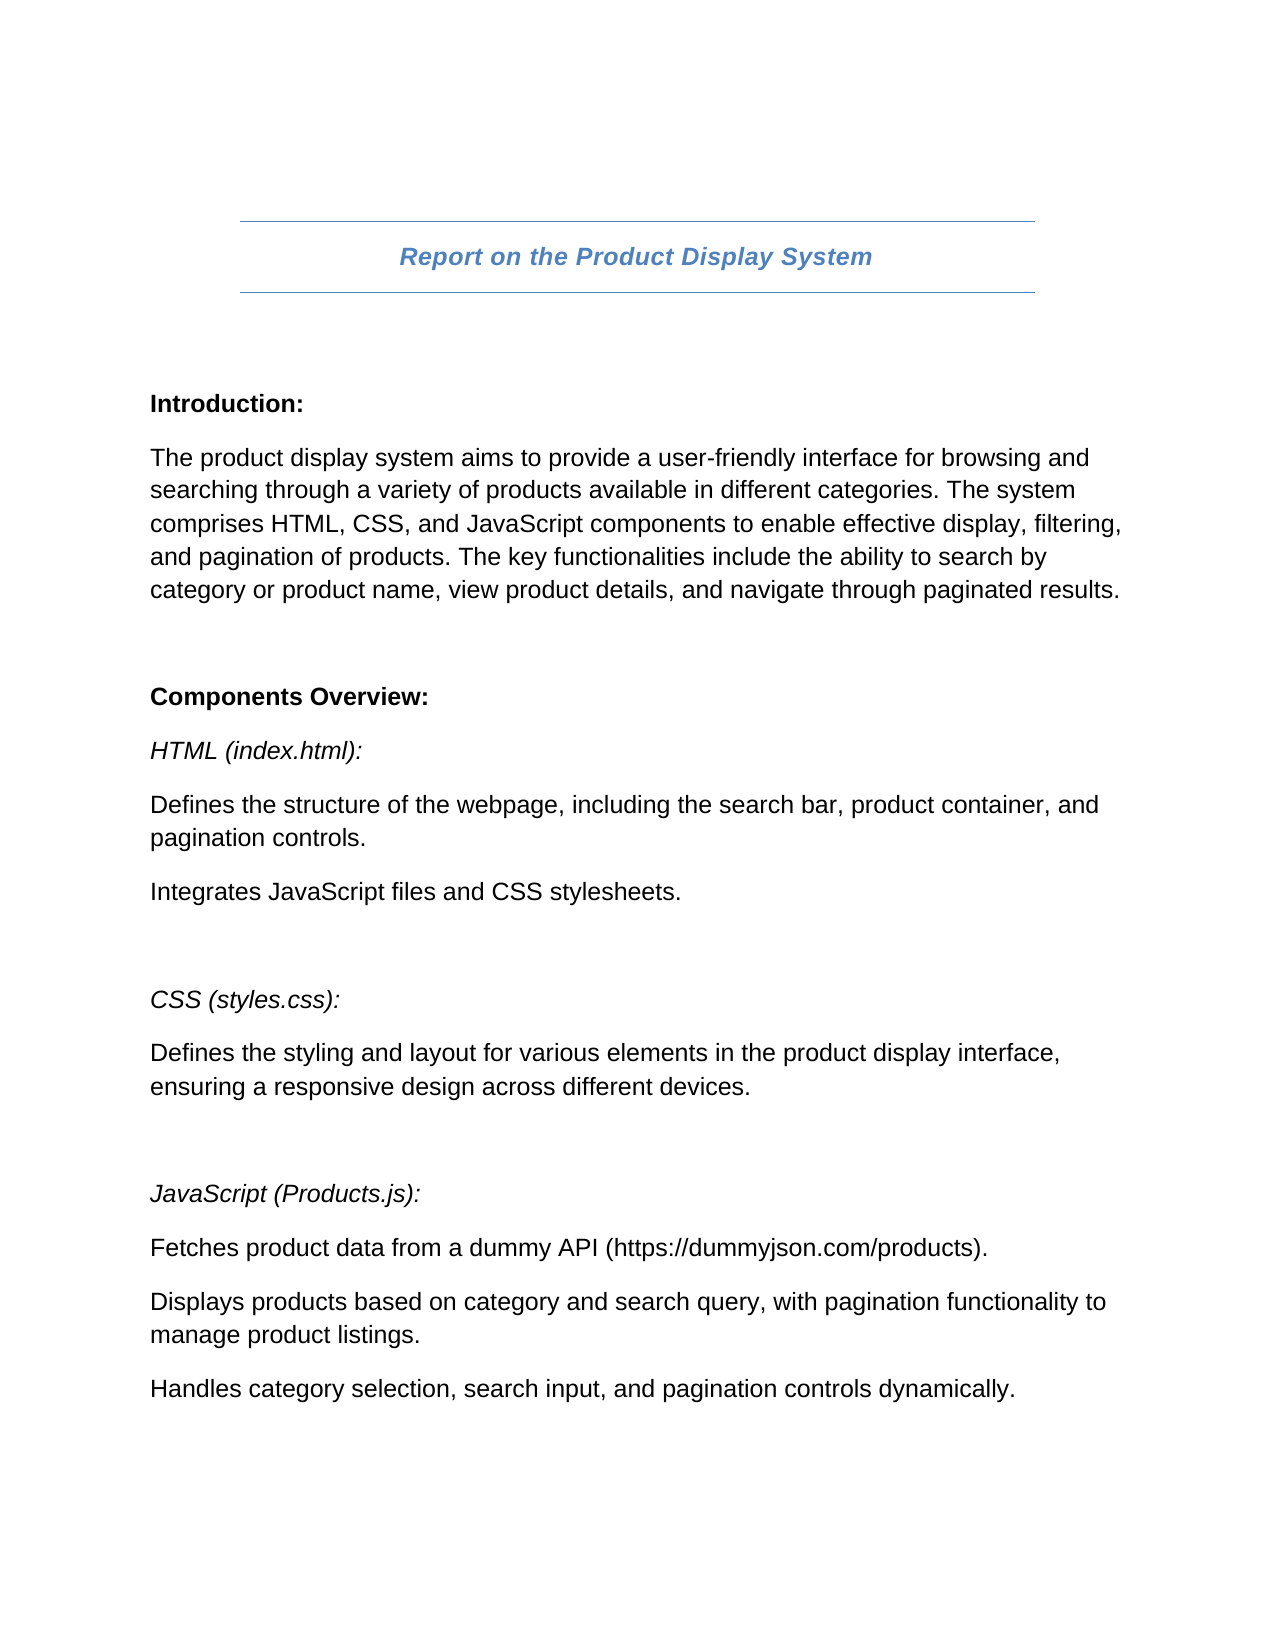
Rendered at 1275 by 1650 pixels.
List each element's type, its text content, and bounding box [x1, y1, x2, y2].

text Components Overview: [150, 682, 1125, 711]
text Defines the structure of the webpage, including the search bar, product container, and pagination controls. [150, 790, 1125, 852]
text Report on the Product Display System [240, 222, 1035, 292]
text Integrates JavaScript files and CSS stylesheets. [150, 877, 1125, 906]
text HTML (index.html): [150, 736, 1125, 765]
text Handles category selection, search input, and pagination controls dynamically. [150, 1374, 1125, 1402]
text Introduction: [150, 389, 1125, 417]
text JavaScript (Products.js): [150, 1179, 1125, 1208]
text Defines the styling and layout for various elements in the product display interface, ensuring a responsive design across different devices. [150, 1038, 1125, 1100]
text Fetches product data from a dummy API (https://dummyjson.com/products). [150, 1233, 1125, 1262]
text Displays products based on category and search query, with pagination functionality to manage product listings. [150, 1287, 1125, 1349]
text The product display system aims to provide a user-friendly interface for browsing and searching through a variety of products available in different categories. The system comprises HTML, CSS, and JavaScript components to enable effective display, filtering, and pagination of products. The key functionalities include the ability to search by category or product name, view product details, and navigate through paginated results. [150, 442, 1125, 603]
text CSS (styles.css): [150, 984, 1125, 1013]
